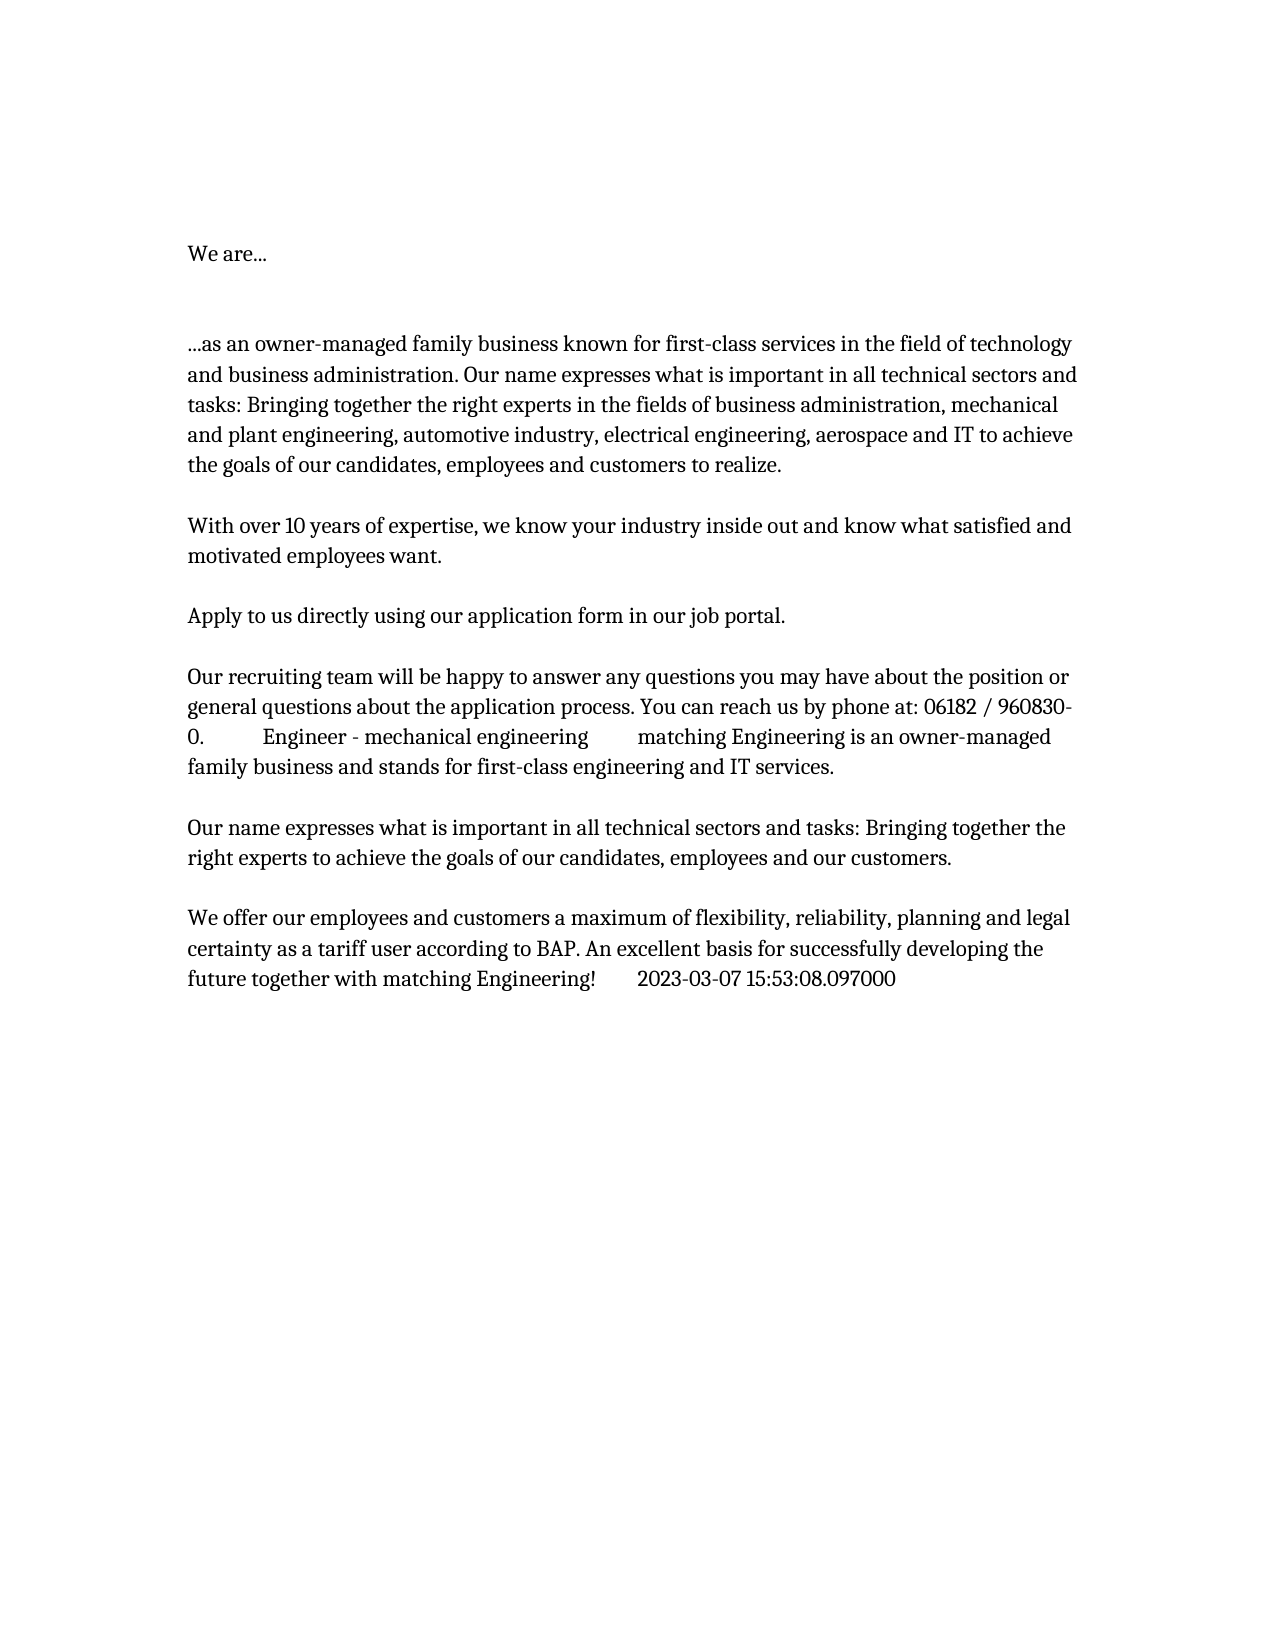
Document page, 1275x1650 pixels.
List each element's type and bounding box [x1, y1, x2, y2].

text [187, 150, 1087, 1022]
